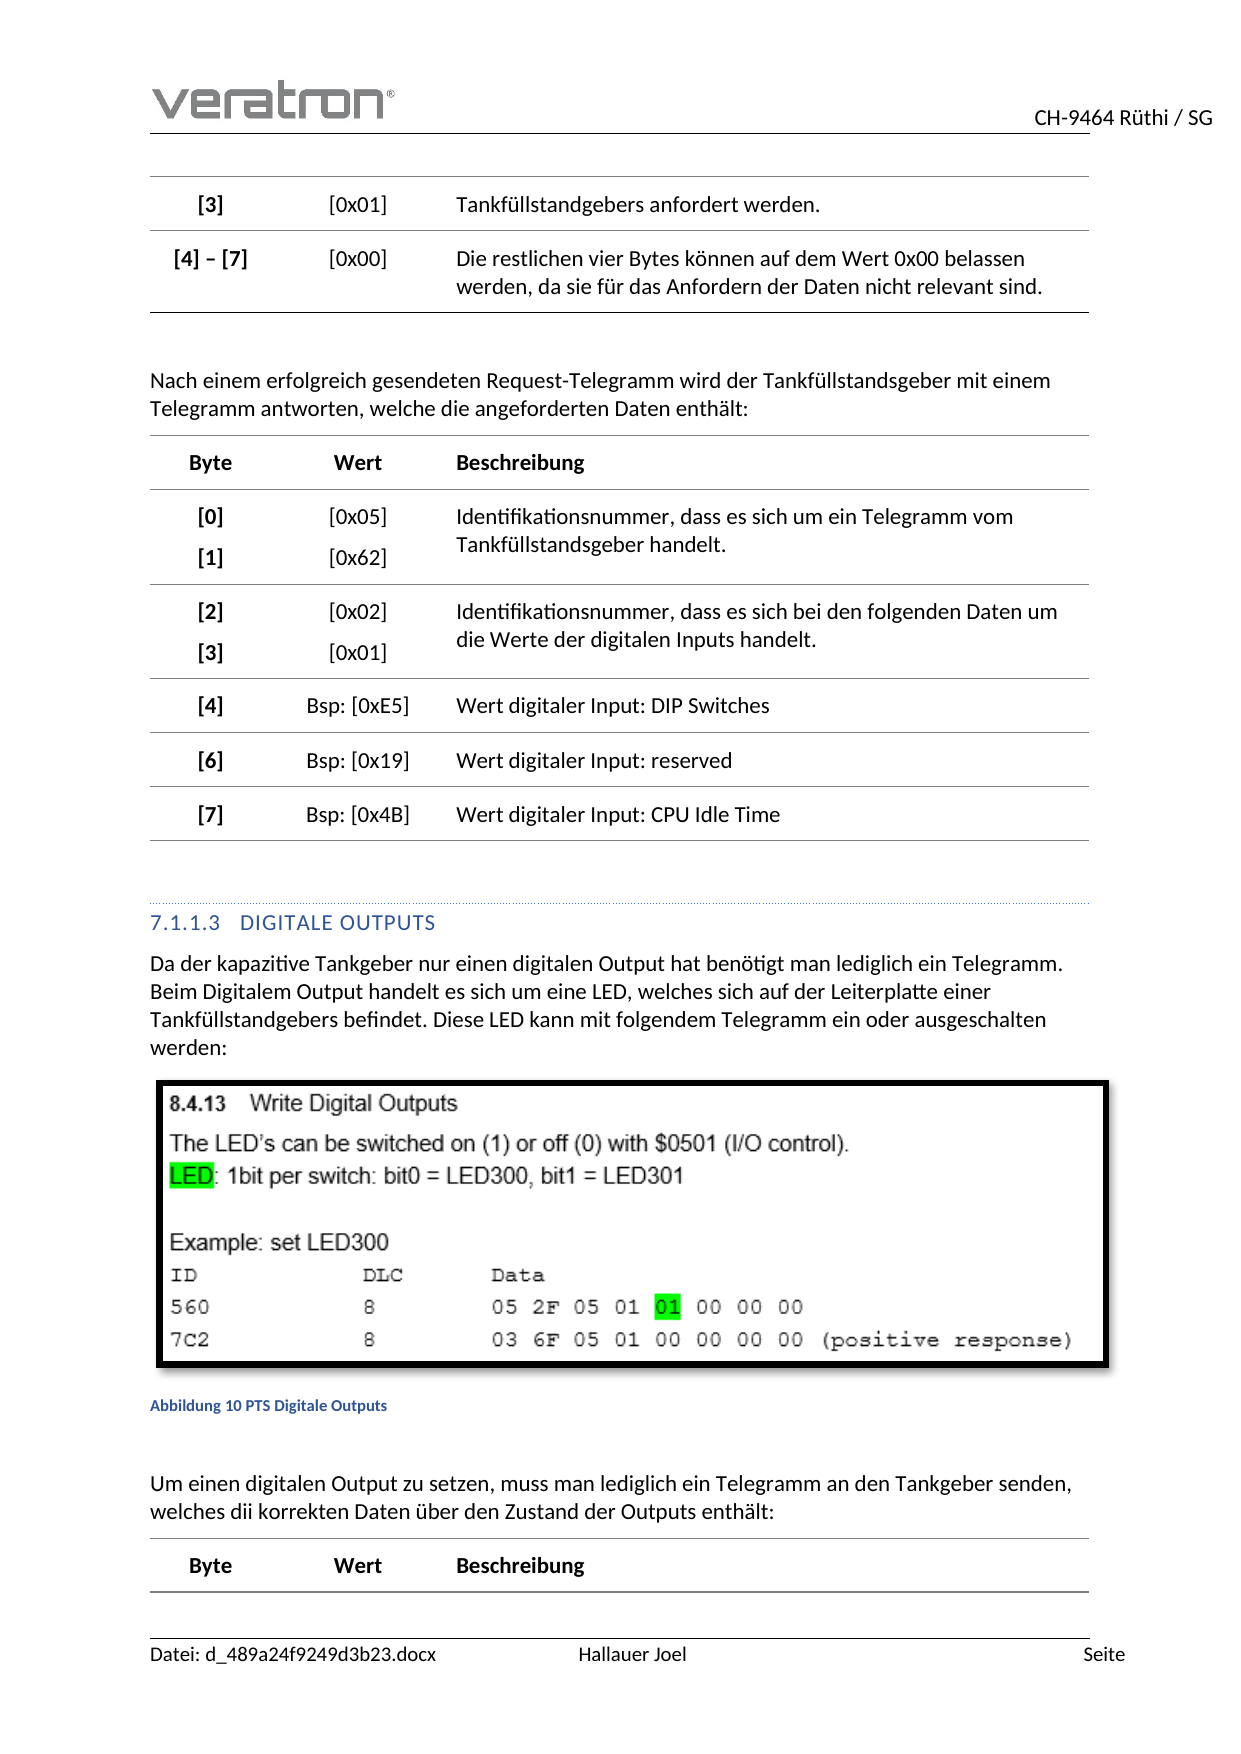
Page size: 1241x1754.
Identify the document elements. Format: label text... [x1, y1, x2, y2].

table_cell Wert digitaler Input: DIP Switches [445, 679, 1089, 732]
picture [163, 1086, 1103, 1361]
table_header Beschreibung [445, 436, 1089, 489]
table_header Byte [150, 436, 271, 489]
text Da der kapazitive Tankgeber nur einen digitalen Output hat benötigt man lediglich ein Telegramm. Beim Digitalem Output handelt es sich um eine LED, welches sich auf der Leiterplatte einer Tankfüllstandgebers befindet. Diese LED kann mit folgendem Telegramm ein oder ausgeschalten werden: [150, 949, 1090, 1061]
table_header Beschreibung [445, 1539, 1089, 1591]
table_header Wert [271, 1539, 445, 1591]
table_cell [4] [150, 679, 271, 732]
table_cell [0x02] [0x01] [271, 177, 445, 230]
table_cell Bsp: [0xE5] [271, 679, 445, 732]
table_cell Bsp: [0x4B] [271, 787, 445, 840]
table_header Byte [150, 1539, 271, 1591]
table_header Wert [271, 436, 445, 489]
table_cell Bsp: [0x19] [271, 733, 445, 786]
text Um einen digitalen Output zu setzen, muss man lediglich ein Telegramm an den Tankgeber senden, welches dii korrekten Daten über den Zustand der Outputs enthält: [150, 1469, 1090, 1525]
table_cell Wert digitaler Input: reserved [445, 733, 1089, 786]
table_cell [4] – [7] [150, 231, 271, 312]
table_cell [445, 177, 1089, 230]
table_cell [6] [150, 733, 271, 786]
table_cell Identifikationsnummer, dass es sich bei den folgenden Daten um die Werte der digitalen Inputs handelt. [445, 585, 1089, 678]
subtitle Digitale Outputs [150, 903, 1090, 936]
picture [146, 75, 399, 123]
table_cell Identifikationsnummer, dass es sich um ein Telegramm vom Tankfüllstandsgeber handelt. [445, 490, 1089, 583]
table_cell [0x00] [271, 231, 445, 312]
text Nach einem erfolgreich gesendeten Request-Telegramm wird der Tankfüllstandsgeber mit einem Telegramm antworten, welche die angeforderten Daten enthält: [150, 366, 1090, 422]
table_cell [0] [1] [150, 490, 271, 583]
table_cell [0x02] [0x01] [271, 585, 445, 678]
table_cell [2] [3] [150, 177, 271, 230]
table_cell Die restlichen vier Bytes können auf dem Wert 0x00 belassen werden, da sie für das Anfordern der Daten nicht relevant sind. [445, 231, 1089, 312]
table_cell [2] [3] [150, 585, 271, 678]
table_cell [0x05] [0x62] [271, 490, 445, 583]
table_cell [7] [150, 787, 271, 840]
text Abbildung 10 PTS Digitale Outputs [150, 1396, 1090, 1416]
table_cell Wert digitaler Input: CPU Idle Time [445, 787, 1089, 840]
